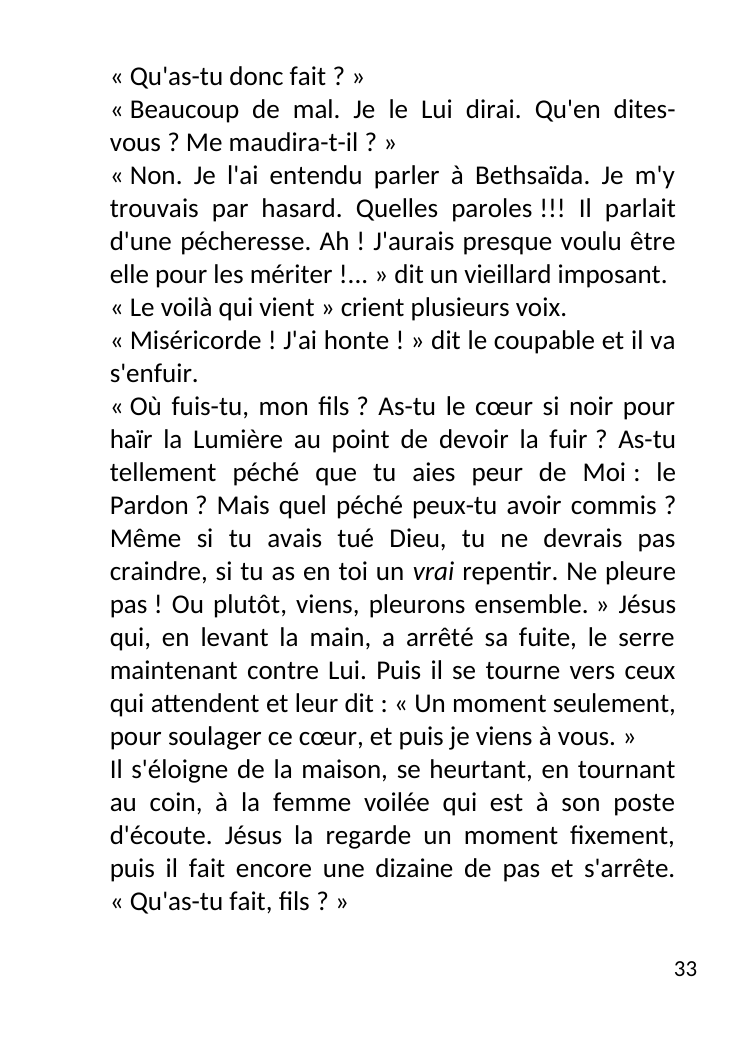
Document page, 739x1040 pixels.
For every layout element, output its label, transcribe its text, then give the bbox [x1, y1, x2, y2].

text « Miséricorde ! J'ai honte ! » dit le coupable et il va s'enfuir. [109, 323, 676, 389]
text « Qu'as-tu donc fait ? » [109, 59, 676, 92]
text « Non. Je l'ai entendu parler à Bethsaïda. Je m'y trouvais par hasard. Quelles paroles !!! Il parlait d'une pécheresse. Ah ! J'aurais presque voulu être elle pour les mériter !... » dit un vieillard imposant. [109, 158, 676, 290]
text « Où fuis-tu, mon fils ? As-tu le cœur si noir pour haïr la Lumière au point de devoir la fuir ? As-tu tellement péché que tu aies peur de Moi : le Pardon ? Mais quel péché peux-tu avoir commis ? Même si tu avais tué Dieu, tu ne devrais pas craindre, si tu as en toi un vrai repentir. Ne pleure pas ! Ou plutôt, viens, pleurons ensemble. » Jésus qui, en levant la main, a arrêté sa fuite, le serre maintenant contre Lui. Puis il se tourne vers ceux qui attendent et leur dit : « Un moment seulement, pour soulager ce cœur, et puis je viens à vous. » [109, 389, 676, 752]
text « Le voilà qui vient » crient plusieurs voix. [109, 290, 676, 323]
text Il s'éloigne de la maison, se heurtant, en tournant au coin, à la femme voilée qui est à son poste d'écoute. Jésus la regarde un moment fixement, puis il fait encore une dizaine de pas et s'arrête. « Qu'as-tu fait, fils ? » [109, 752, 676, 918]
text « Beaucoup de mal. Je le Lui dirai. Qu'en dites-vous ? Me maudira-t-il ? » [109, 92, 676, 158]
